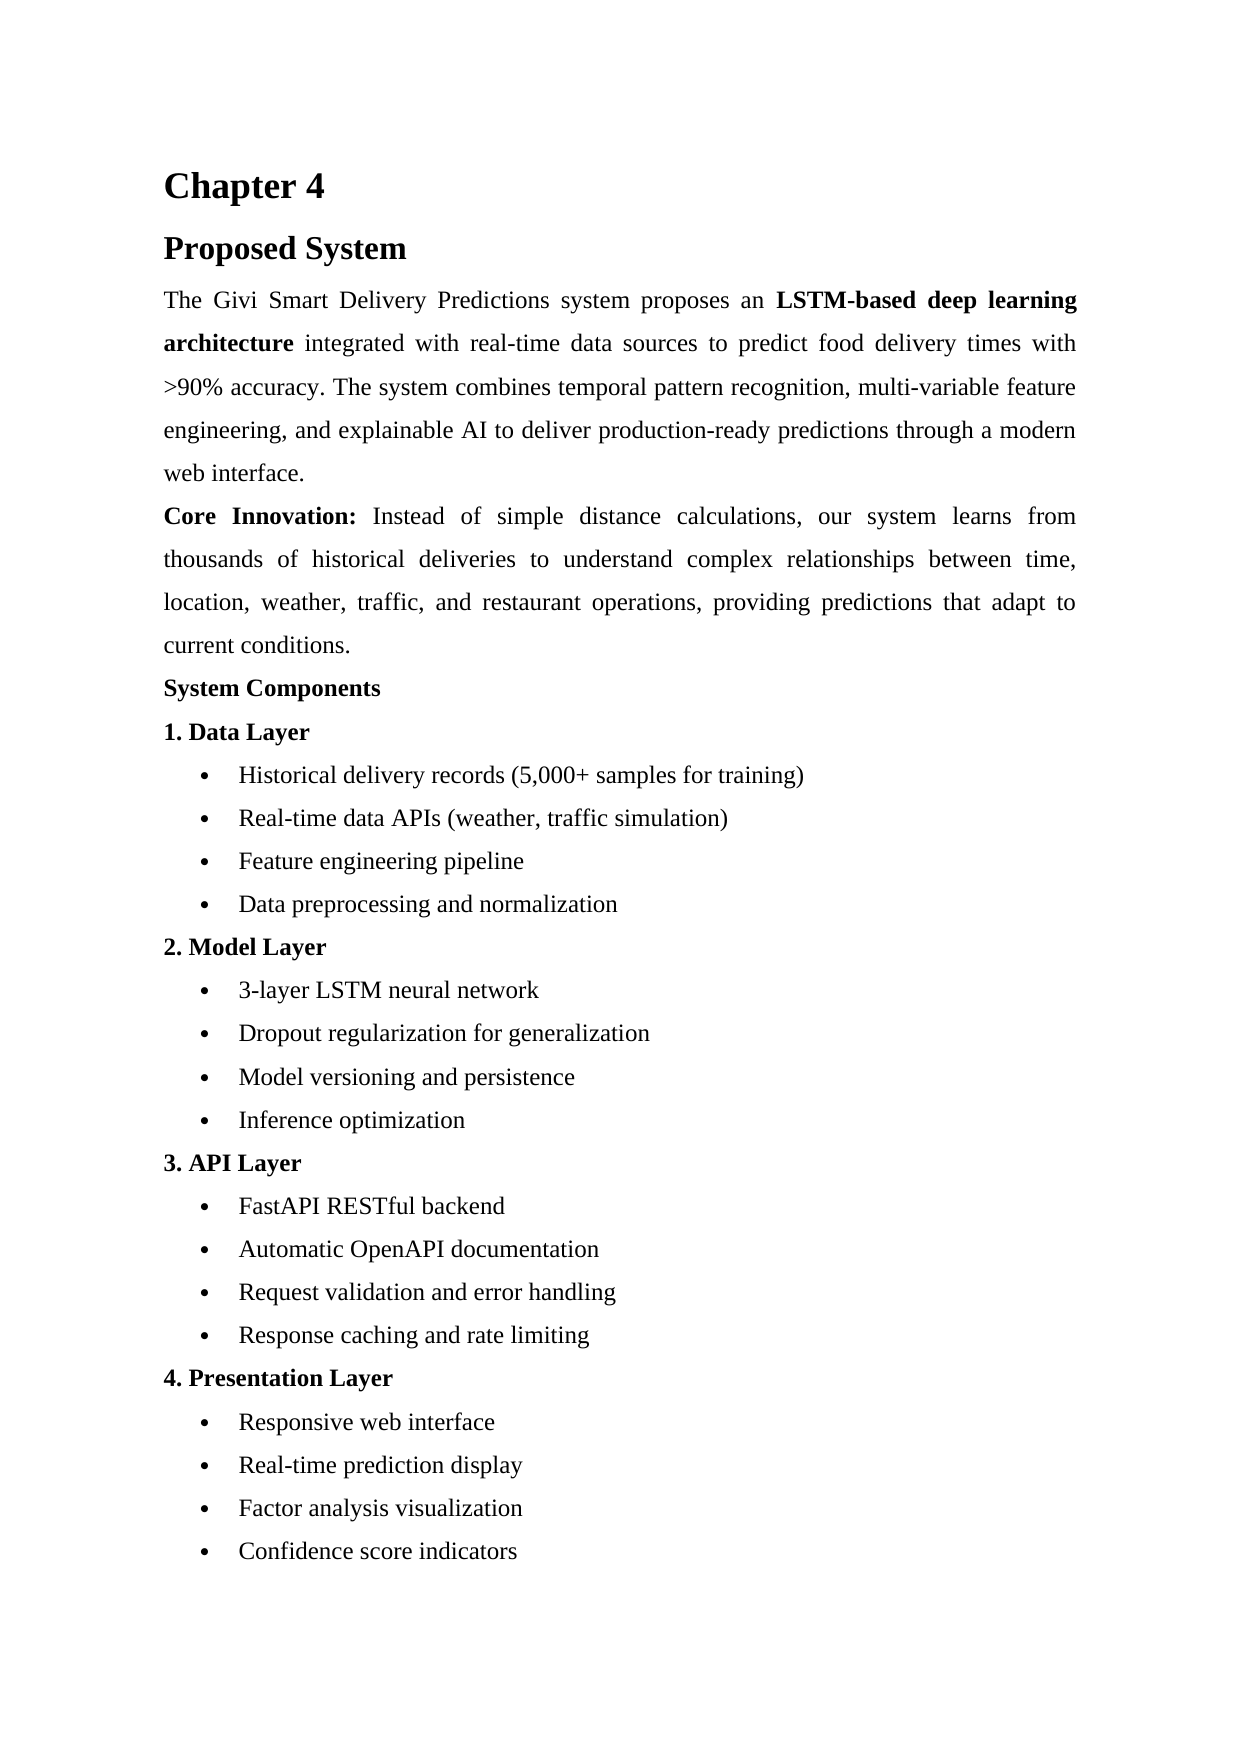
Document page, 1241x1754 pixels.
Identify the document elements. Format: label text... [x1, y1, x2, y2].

text The Givi Smart Delivery Predictions system proposes an LSTM-based deep learning architecture integrated with real-time data sources to predict food delivery times with >90% accuracy. The system combines temporal pattern recognition, multi-variable feature engineering, and explainable AI to deliver production-ready predictions through a modern web interface. [163, 285, 1077, 487]
text 4. Presentation Layer [163, 1363, 1077, 1392]
list Model versioning and persistence [201, 1062, 1077, 1090]
list Factor analysis visualization [201, 1493, 1077, 1522]
text Chapter 4 [163, 163, 1077, 206]
text 1. Data Layer [163, 717, 1077, 745]
list Responsive web interface [201, 1407, 1077, 1435]
list Real-time data APIs (weather, traffic simulation) [201, 803, 1077, 832]
text Proposed System [163, 228, 1077, 266]
text Core Innovation: Instead of simple distance calculations, our system learns from thousands of historical deliveries to understand complex relationships between time, location, weather, traffic, and restaurant operations, providing predictions that adapt to current conditions. [163, 501, 1077, 659]
list Request validation and error handling [201, 1277, 1077, 1306]
list Confidence score indicators [201, 1536, 1077, 1565]
list Historical delivery records (5,000+ samples for training) [201, 760, 1077, 788]
text 2. Model Layer [163, 932, 1077, 961]
list Dropout regularization for generalization [201, 1018, 1077, 1047]
list Real-time prediction display [201, 1450, 1077, 1478]
list Inference optimization [201, 1105, 1077, 1133]
list FastAPI RESTful backend [201, 1191, 1077, 1220]
text System Components [163, 673, 1077, 702]
text 3. API Layer [163, 1148, 1077, 1177]
list Automatic OpenAPI documentation [201, 1234, 1077, 1263]
list 3-layer LSTM neural network [201, 975, 1077, 1004]
list Response caching and rate limiting [201, 1320, 1077, 1349]
list Data preprocessing and normalization [201, 889, 1077, 918]
list Feature engineering pipeline [201, 846, 1077, 875]
